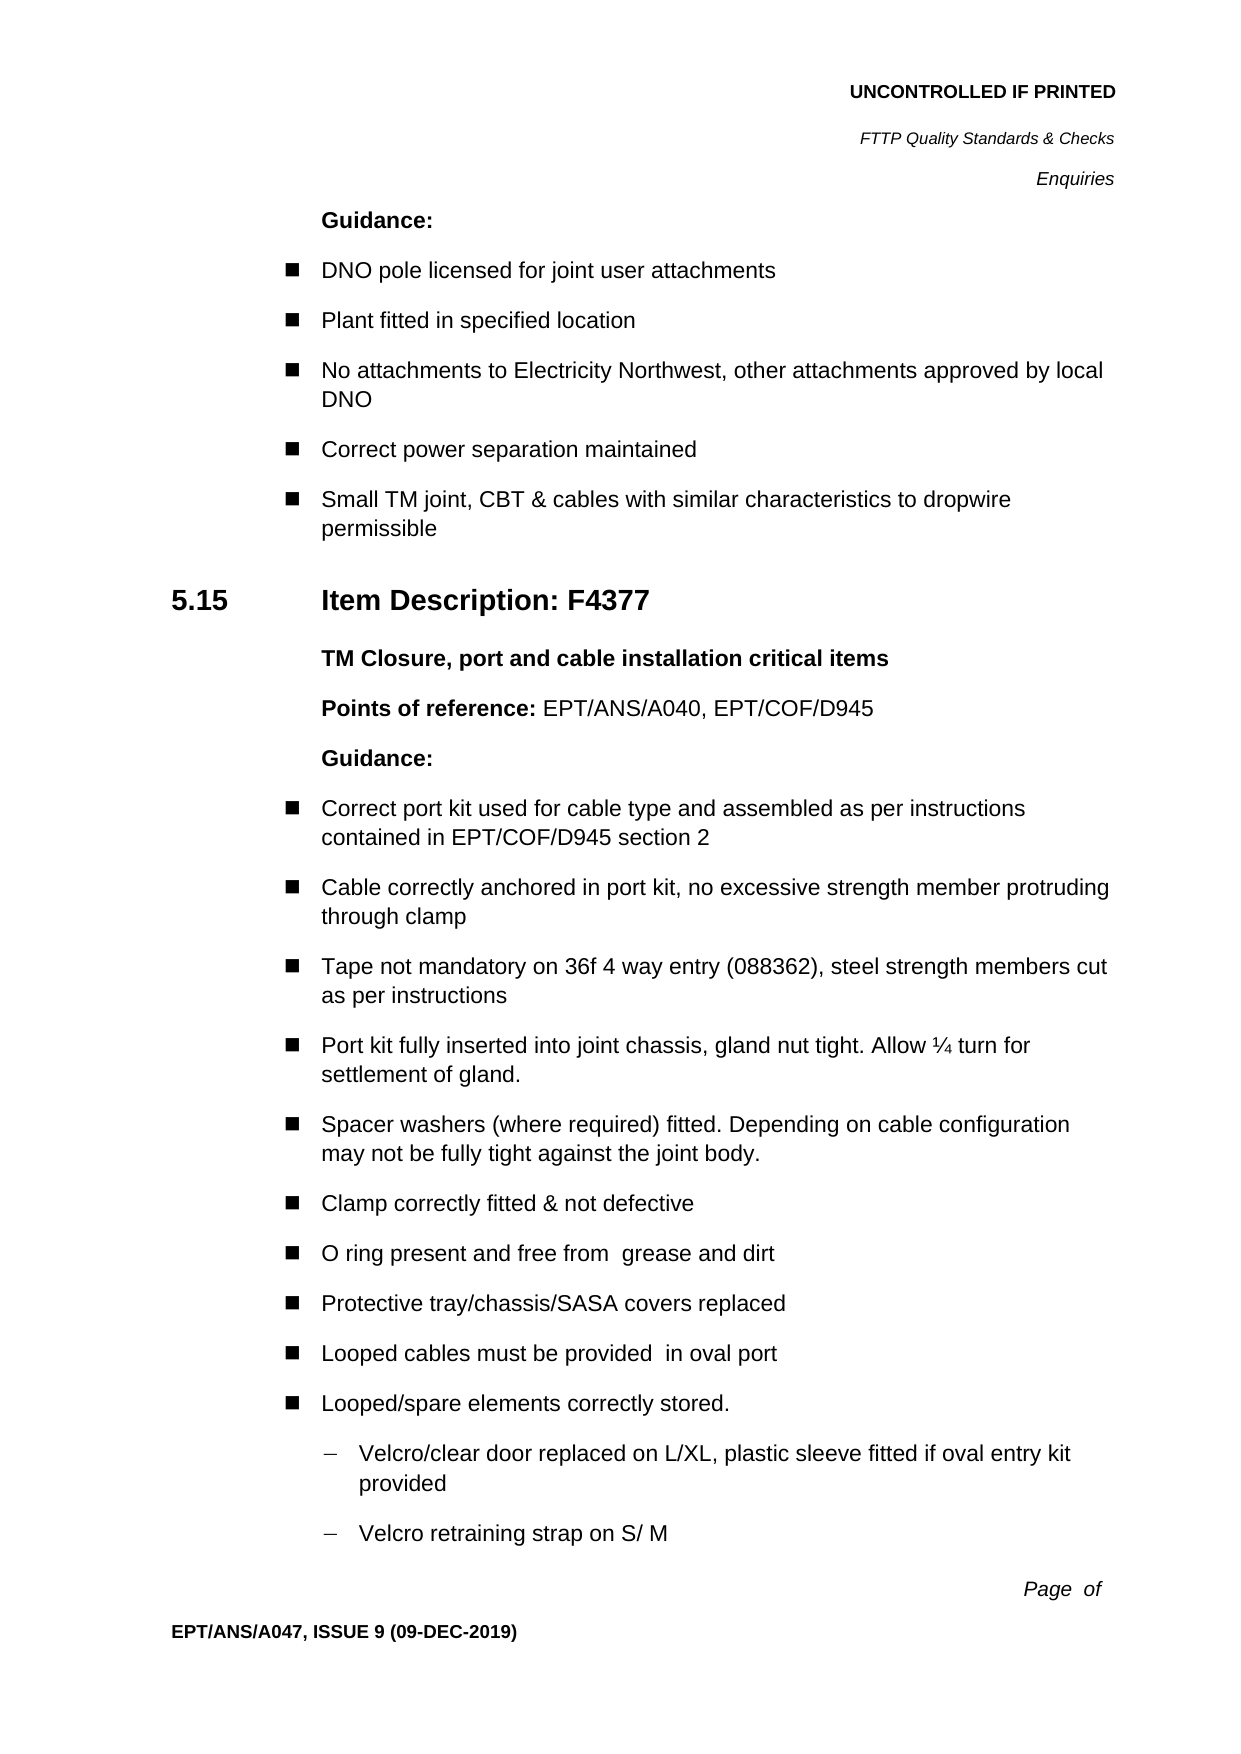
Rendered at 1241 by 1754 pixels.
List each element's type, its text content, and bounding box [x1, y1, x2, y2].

list Looped/spare elements correctly stored. [284, 1387, 1114, 1417]
list Clamp correctly fitted & not defective [284, 1187, 1114, 1217]
list Port kit fully inserted into joint chassis, gland nut tight. Allow ¼ turn for settlement of gland. [284, 1029, 1114, 1087]
text Points of reference: EPT/ANS/A040, EPT/COF/D945 [321, 692, 1114, 721]
list No attachments to Electricity Northwest, other attachments approved by local DNO [284, 354, 1114, 412]
list Protective tray/chassis/SASA covers replaced [284, 1287, 1114, 1317]
list Spacer washers (where required) fitted. Depending on cable configuration may not be fully tight against the joint body. [284, 1108, 1114, 1167]
list Velcro/clear door replaced on L/XL, plastic sleeve fitted if oval entry kit provided [321, 1437, 1114, 1496]
list Velcro retraining strap on S/ M [321, 1517, 1114, 1546]
text Guidance: [321, 204, 1114, 233]
list Correct port kit used for cable type and assembled as per instructions contained in EPT/COF/D945 section 2 [284, 792, 1114, 850]
list Cable correctly anchored in port kit, no excessive strength member protruding through clamp [284, 871, 1114, 929]
list Small TM joint, CBT & cables with similar characteristics to dropwire permissible [284, 483, 1114, 542]
subtitle Item Description: F4377 [171, 562, 1114, 617]
text TM Closure, port and cable installation critical items [321, 642, 1114, 671]
list Correct power separation maintained [284, 433, 1114, 462]
list Plant fitted in specified location [284, 304, 1114, 333]
text Guidance: [321, 742, 1114, 771]
list DNO pole licensed for joint user attachments [284, 254, 1114, 283]
list O ring present and free from grease and dirt [284, 1237, 1114, 1267]
list Tape not mandatory on 36f 4 way entry (088362), steel strength members cut as per instructions [284, 950, 1114, 1008]
list Looped cables must be provided in oval port [284, 1337, 1114, 1367]
